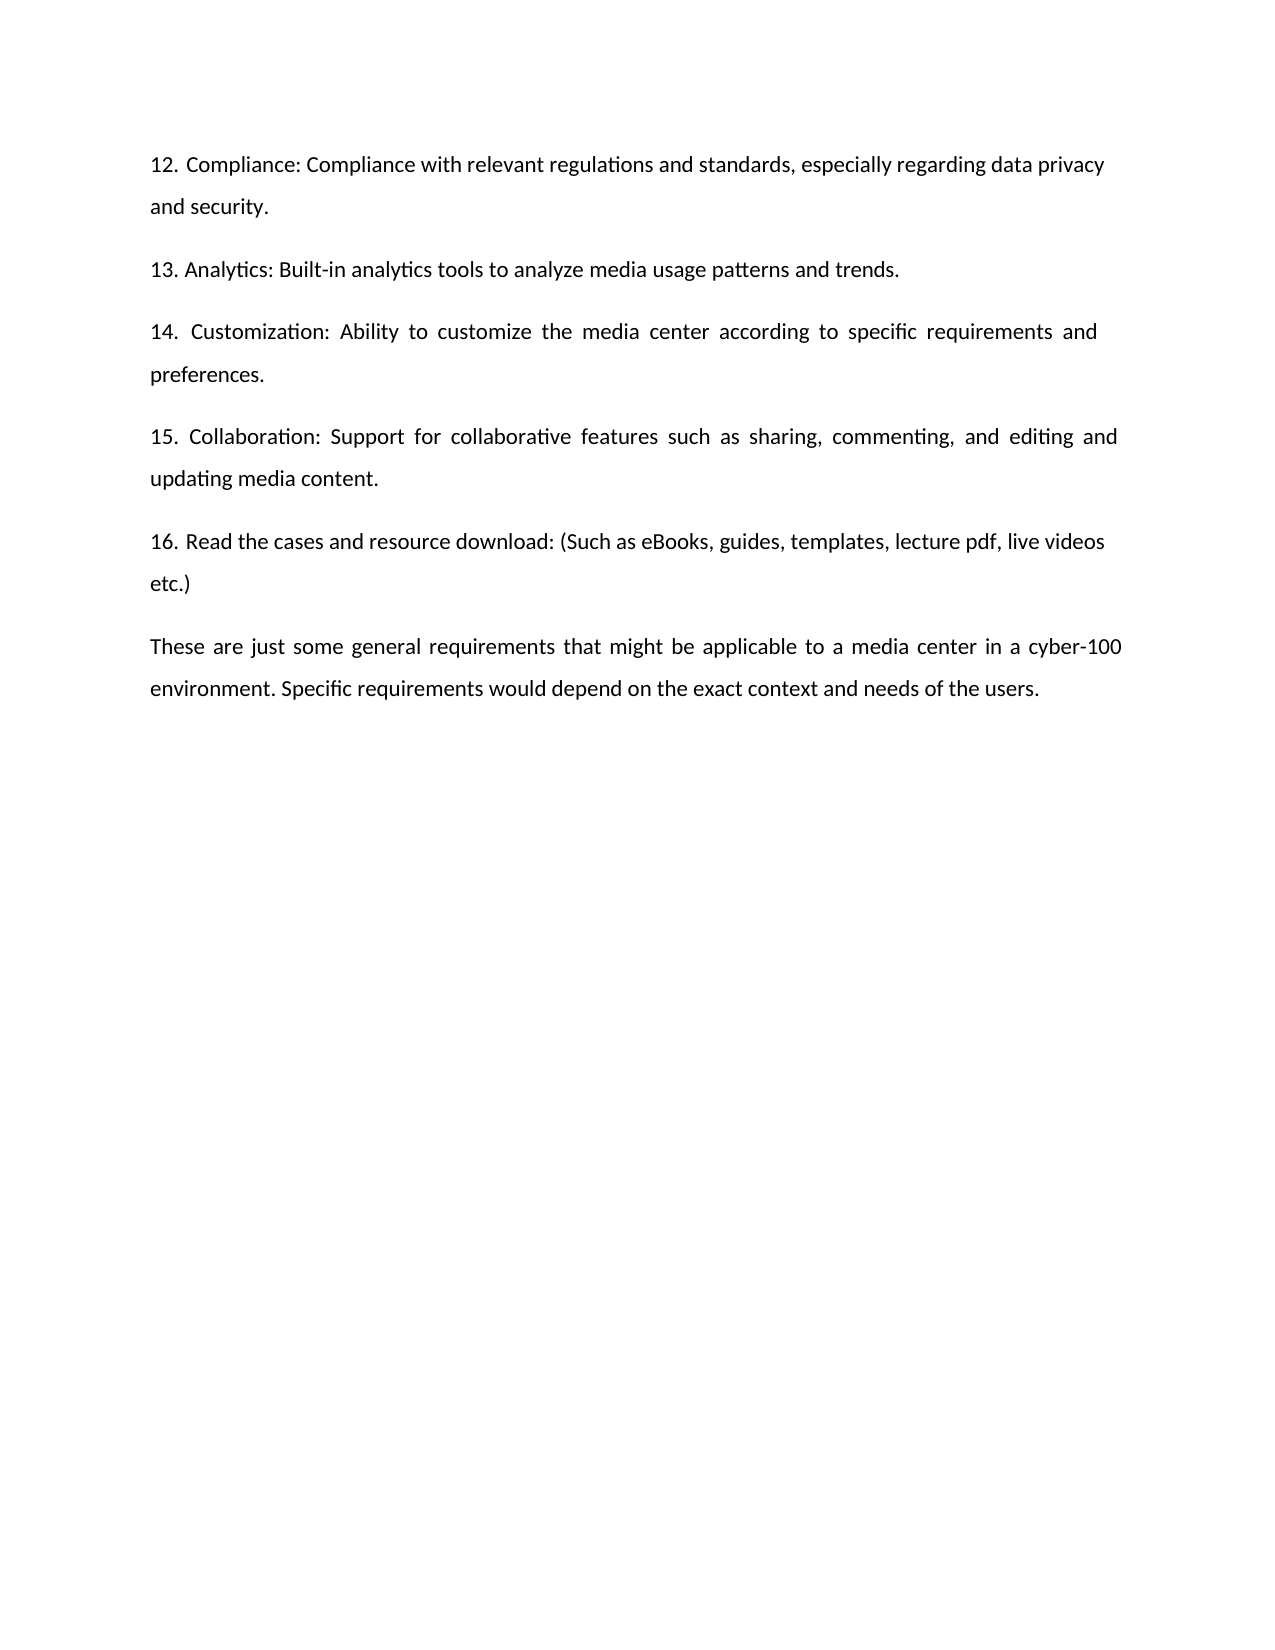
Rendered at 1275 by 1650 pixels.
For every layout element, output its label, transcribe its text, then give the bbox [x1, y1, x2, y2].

list Read the cases and resource download: (Such as eBooks, guides, templates, lecture pdf, live videos etc.) [150, 527, 1126, 597]
text These are just some general requirements that might be applicable to a media center in a cyber-100 environment. Specific requirements would depend on the exact context and needs of the users. [150, 632, 1126, 702]
list Collaboration: Support for collaborative features such as sharing, commenting, and editing and updating media content. [150, 422, 1126, 492]
list Customization: Ability to customize the media center according to specific requirements and preferences. [150, 317, 1125, 388]
list Compliance: Compliance with relevant regulations and standards, especially regarding data privacy and security. [150, 150, 1126, 220]
list Analytics: Built-in analytics tools to analyze media usage patterns and trends. [150, 255, 1137, 283]
